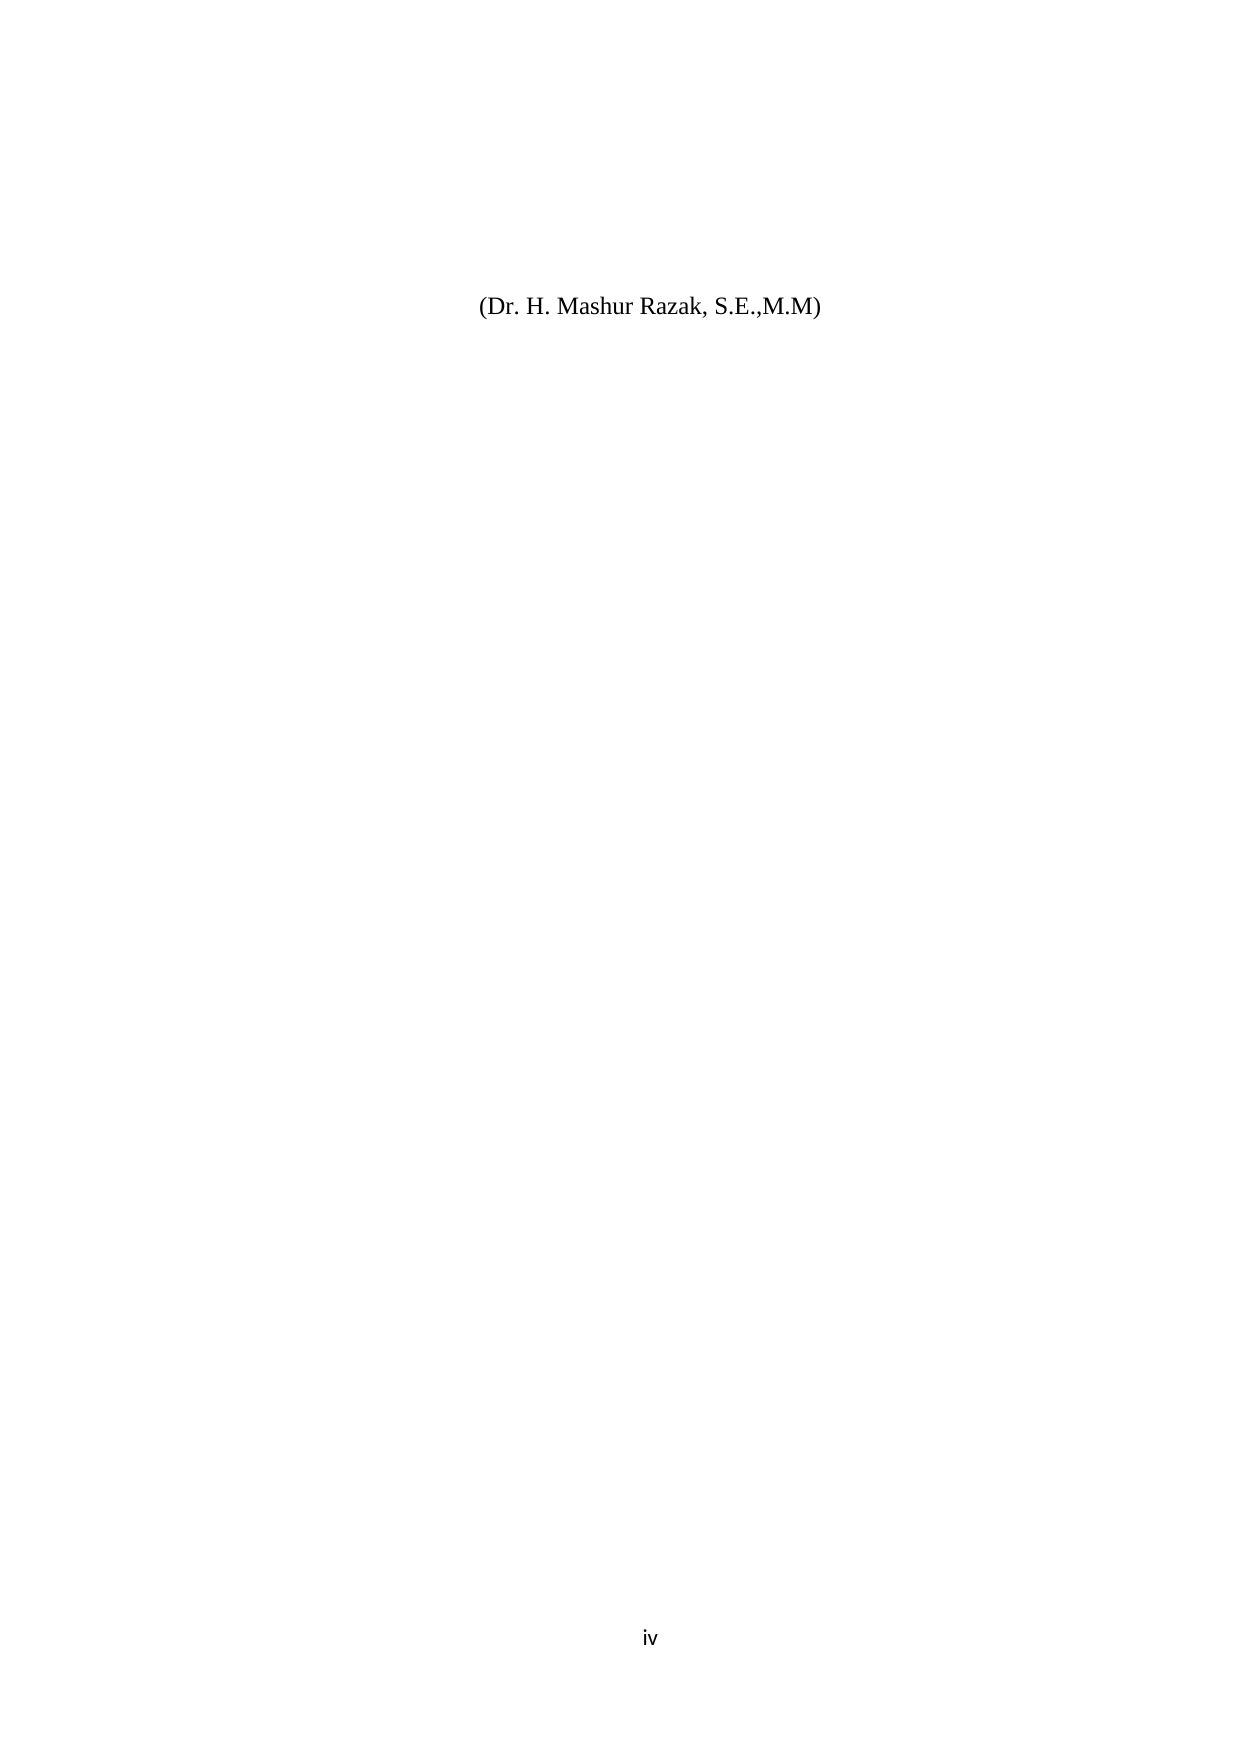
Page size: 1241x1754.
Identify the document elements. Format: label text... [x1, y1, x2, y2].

text (Dr. H. Mashur Razak, S.E.,M.M) [237, 291, 1063, 319]
